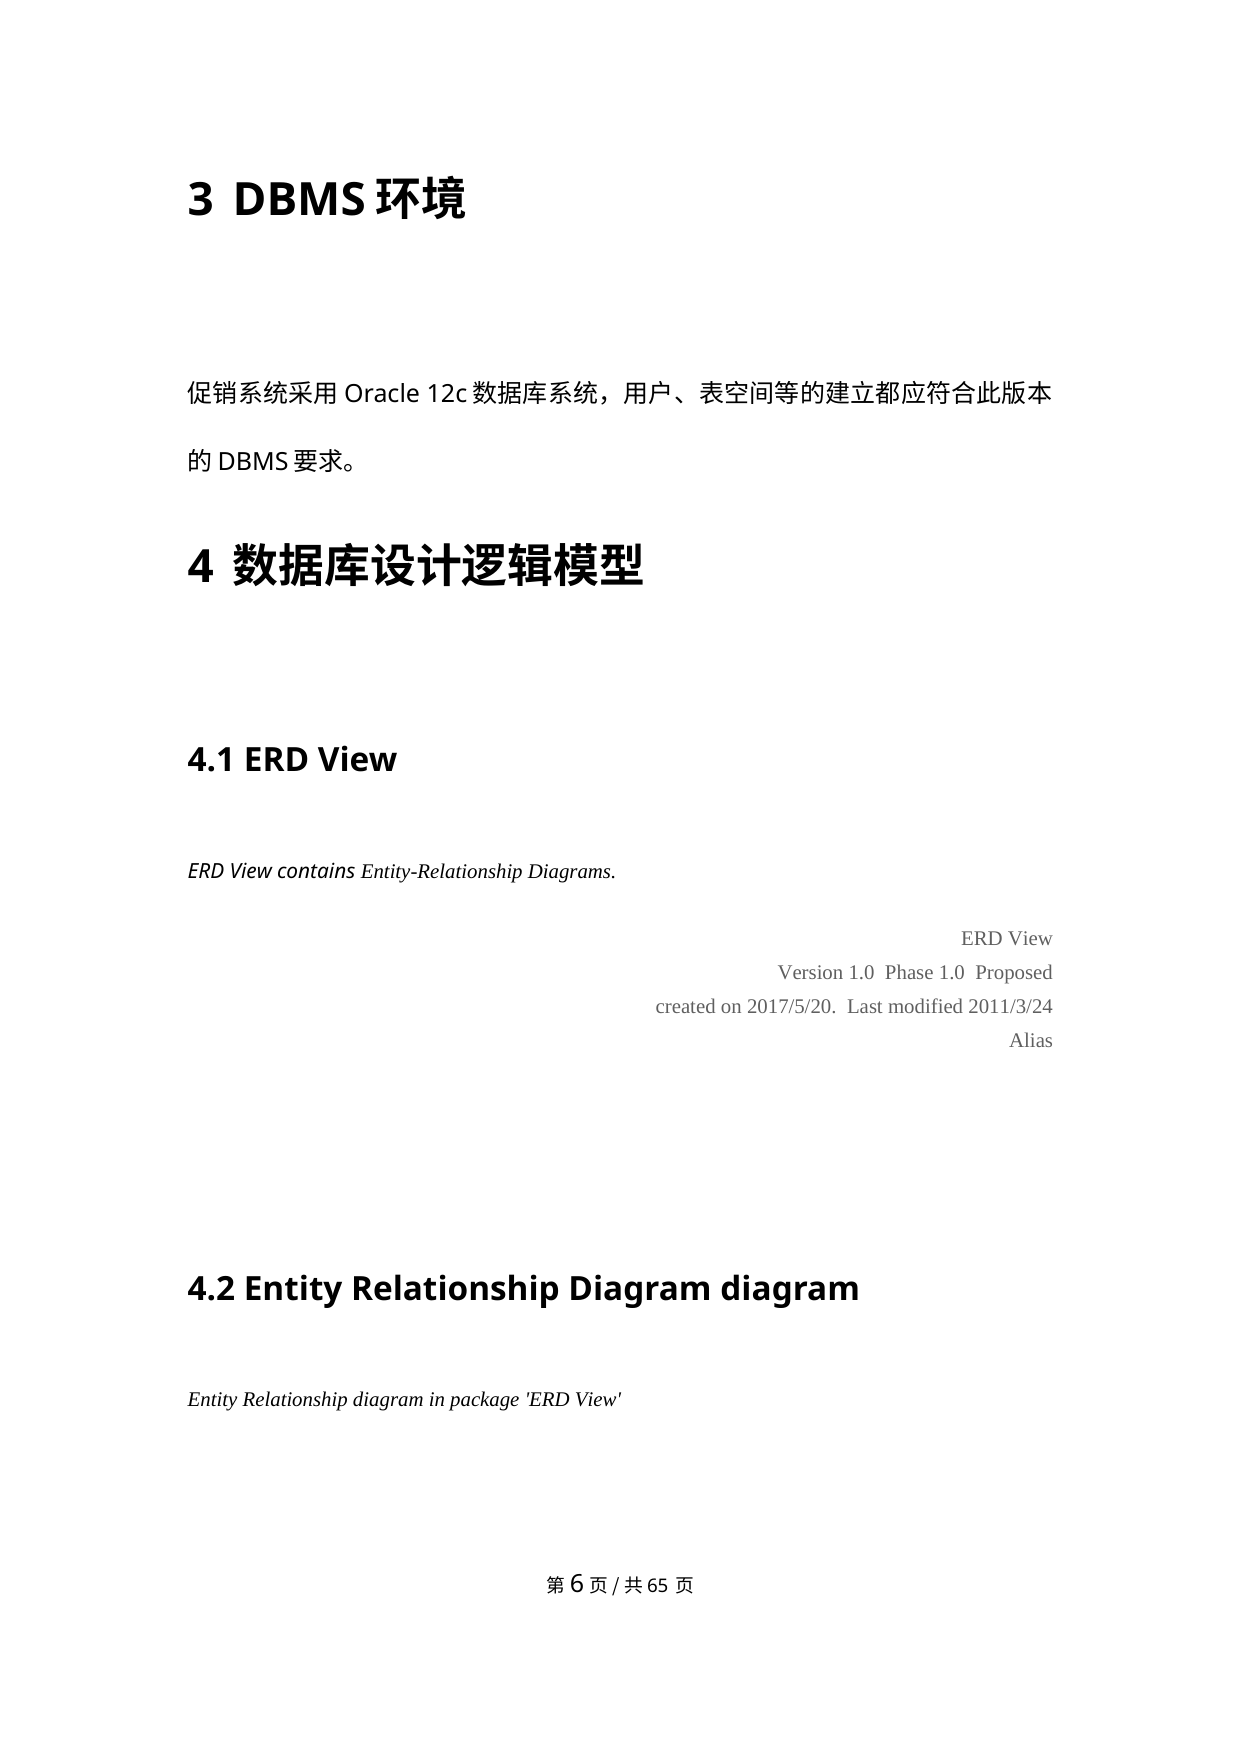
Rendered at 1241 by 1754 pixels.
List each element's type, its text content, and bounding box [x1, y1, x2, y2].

text 促销系统采用Oracle 12c数据库系统，用户、表空间等的建立都应符合此版本的DBMS要求。 [187, 358, 1053, 493]
subtitle ERD View [187, 725, 1053, 793]
subtitle DBMS环境 [187, 162, 1053, 229]
subtitle Entity Relationship Diagram diagram [187, 1254, 1053, 1322]
subtitle 数据库设计逻辑模型 [187, 529, 1053, 597]
text Version 1.0 Phase 1.0 Proposed [187, 955, 1053, 989]
text ERD View contains Entity-Relationship Diagrams. [187, 853, 1053, 887]
text created on 2017/5/20. Last modified 2011/3/24 [187, 989, 1053, 1023]
text Entity Relationship diagram in package 'ERD View' [187, 1382, 1053, 1416]
text ERD View [187, 921, 1053, 955]
text Alias [187, 1023, 1053, 1057]
